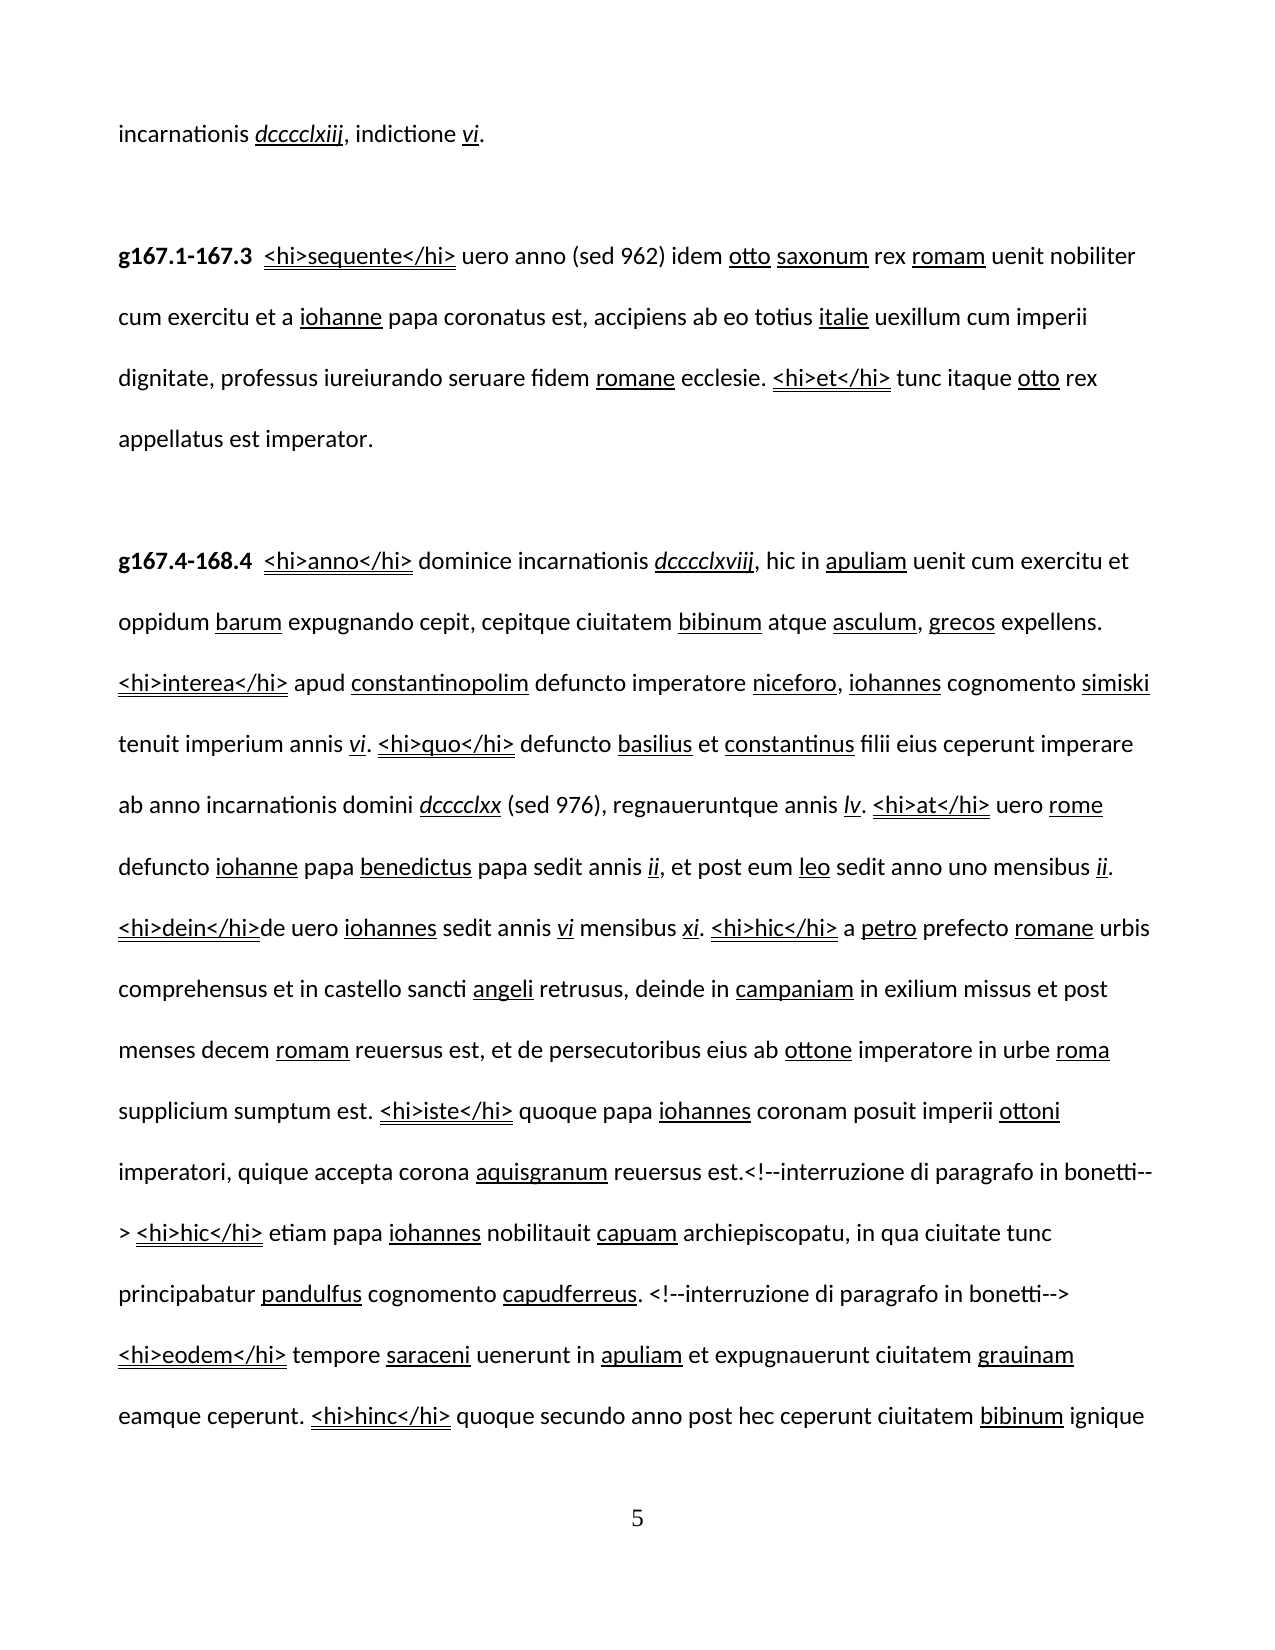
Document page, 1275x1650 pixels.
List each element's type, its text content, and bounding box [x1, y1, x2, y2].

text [118, 545, 1157, 1431]
text g167.1-167.3 <hi>sequente</hi> uero anno (sed 962) idem otto saxonum rex romam uenit nobiliter cum exercitu et a iohanne papa coronatus est, accipiens ab eo totius italie uexillum cum imperii dignitate, professus iureiurando seruare fidem romane ecclesie. <hi>et</hi> tunc itaque otto rex appellatus est imperator. [118, 240, 1157, 454]
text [118, 118, 1157, 149]
